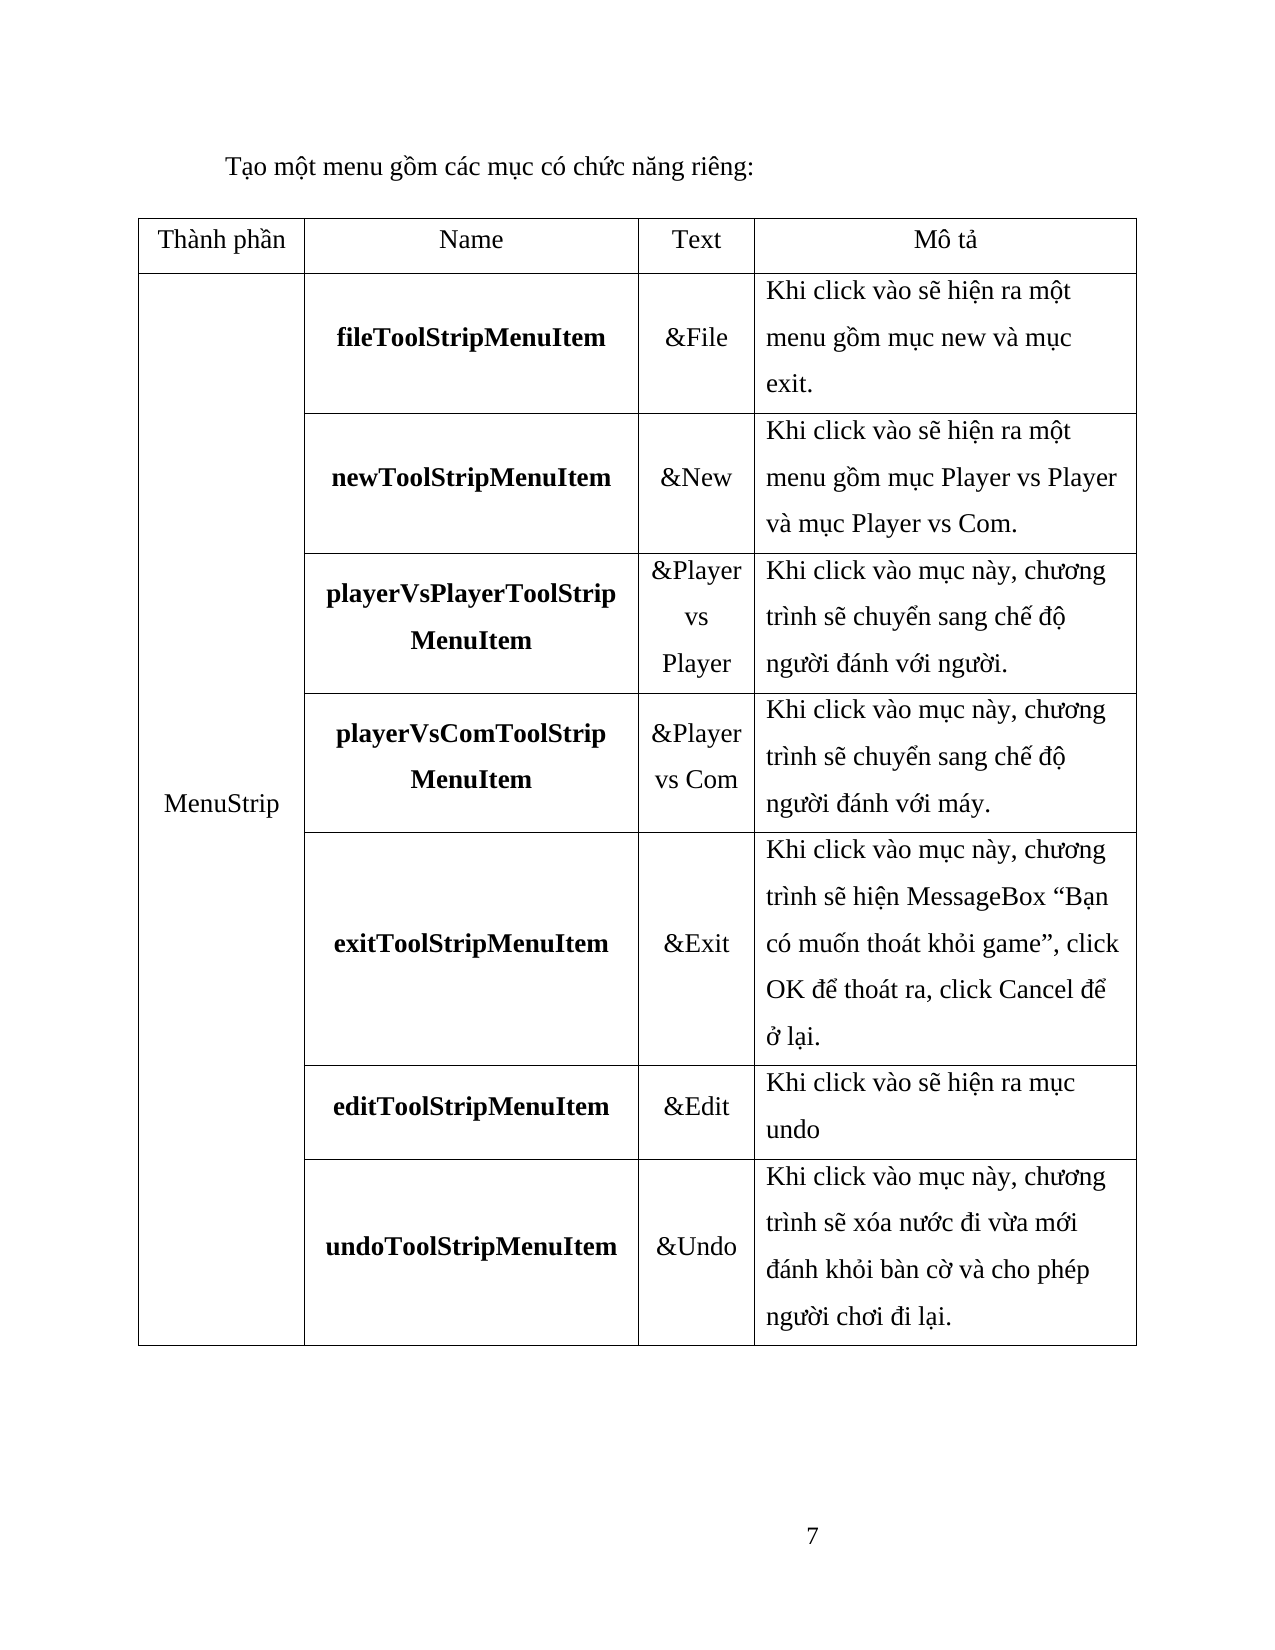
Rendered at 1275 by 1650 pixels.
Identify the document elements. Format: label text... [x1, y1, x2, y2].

table_cell playerVsComToolStrip MenuItem [305, 694, 638, 832]
table_cell Khi click vào mục này, chương trình sẽ hiện MessageBox “Bạn có muốn thoát khỏi game”, click OK để thoát ra, click Cancel để ở lại. [755, 833, 1136, 1065]
table_header Thành phần [139, 219, 304, 273]
table_cell exitToolStripMenuItem [305, 833, 638, 1065]
table_cell &New [639, 414, 754, 553]
table_cell Khi click vào mục này, chương trình sẽ xóa nước đi vừa mới đánh khỏi bàn cờ và cho phép người chơi đi lại. [755, 1160, 1136, 1345]
table_header Mô tả [755, 219, 1136, 273]
table_cell MenuStrip [139, 274, 304, 1345]
table_header Text [639, 219, 754, 273]
table_cell &Exit [639, 833, 754, 1065]
table_cell Khi click vào sẽ hiện ra một menu gồm mục new và mục exit. [755, 274, 1136, 413]
table_cell Khi click vào mục này, chương trình sẽ chuyển sang chế độ người đánh với người. [755, 554, 1136, 692]
table_cell Khi click vào sẽ hiện ra mục undo [755, 1066, 1136, 1158]
table_cell Khi click vào sẽ hiện ra một menu gồm mục Player vs Player và mục Player vs Com. [755, 414, 1136, 553]
table_cell &File [639, 274, 754, 413]
table_cell &Player vs Player [639, 554, 754, 692]
table_cell &Edit [639, 1066, 754, 1158]
table_cell &Player vs Com [639, 694, 754, 832]
table_cell Khi click vào mục này, chương trình sẽ chuyển sang chế độ người đánh với máy. [755, 694, 1136, 832]
table_cell fileToolStripMenuItem [305, 274, 638, 413]
text Tạo một menu gồm các mục có chức năng riêng: [150, 150, 1125, 181]
table_header Name [305, 219, 638, 273]
table_cell playerVsPlayerToolStripMenuItem [305, 554, 638, 692]
table_cell &Undo [639, 1160, 754, 1345]
table_cell editToolStripMenuItem [305, 1066, 638, 1158]
table_cell newToolStripMenuItem [305, 414, 638, 553]
table_cell undoToolStripMenuItem [305, 1160, 638, 1345]
